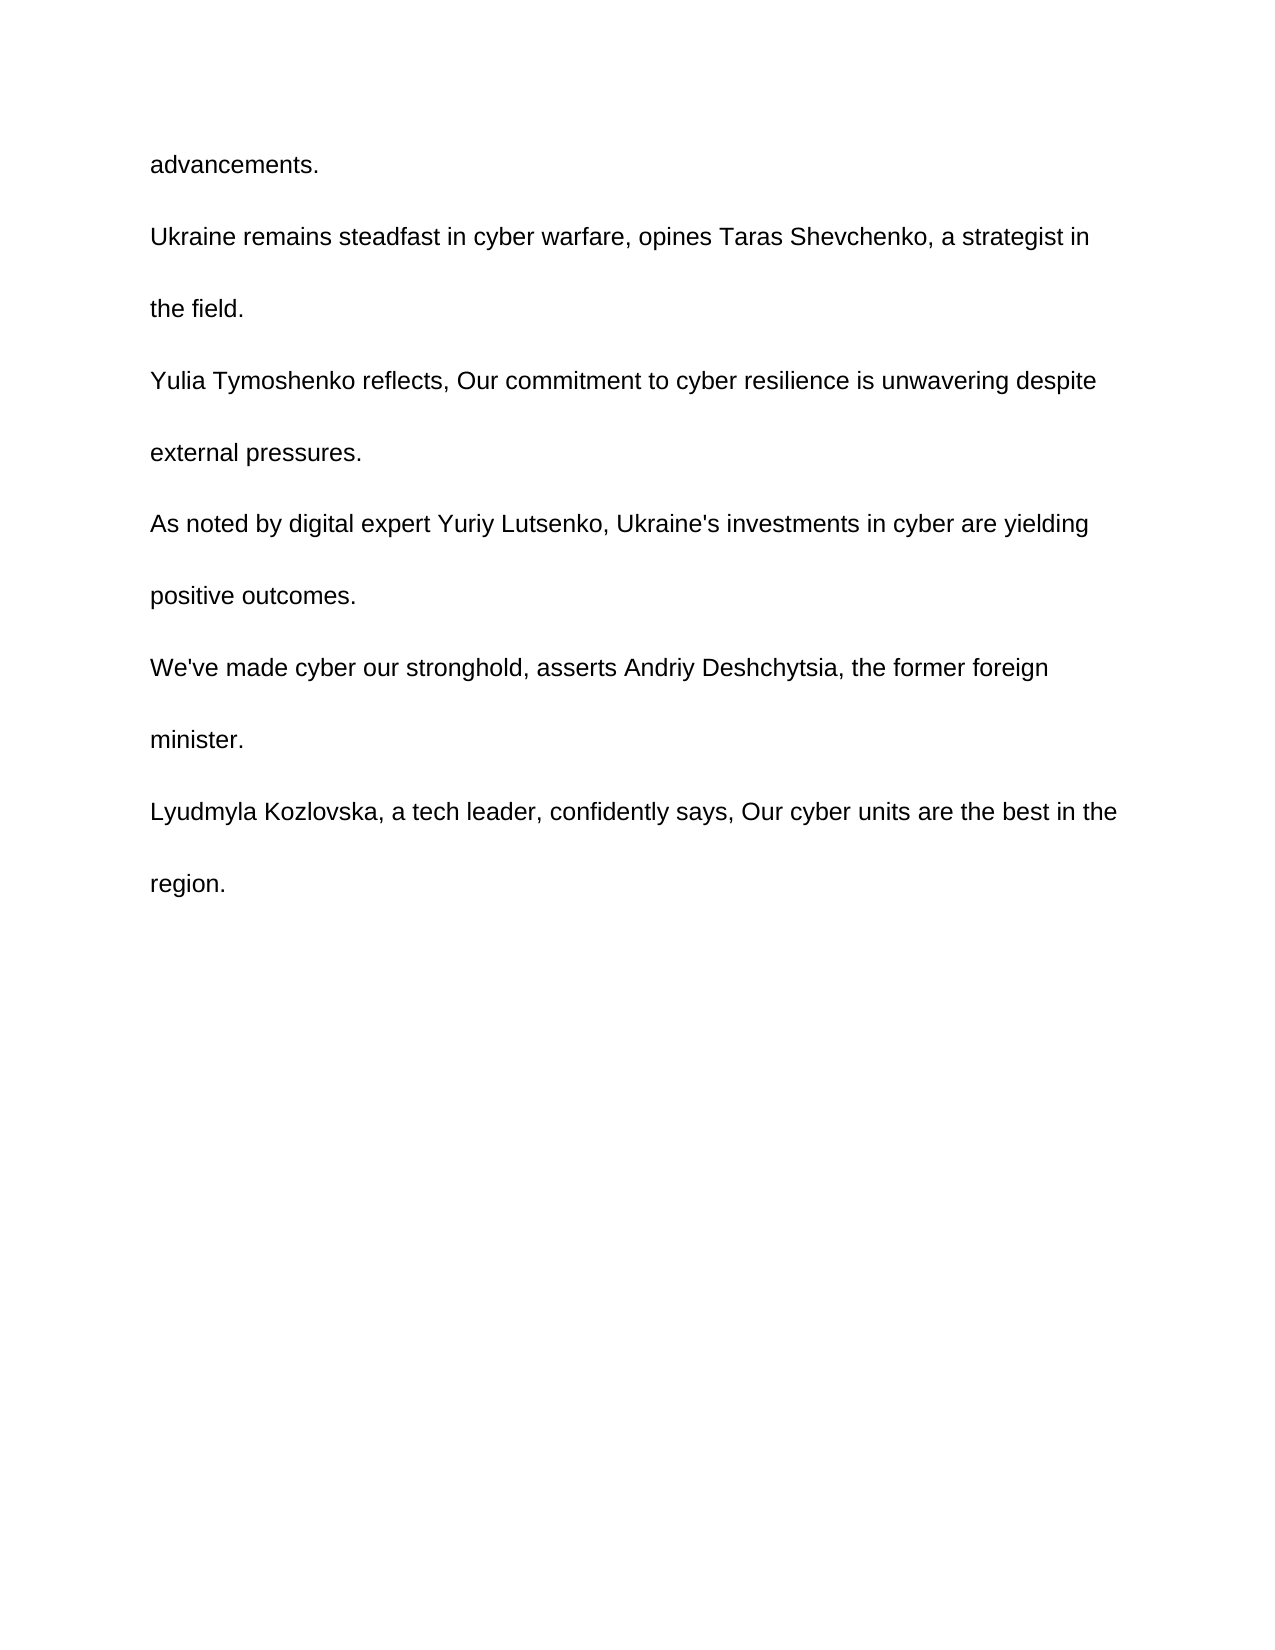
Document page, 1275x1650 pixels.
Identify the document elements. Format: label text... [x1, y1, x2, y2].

text Ukraine remains steadfast in cyber warfare, opines Taras Shevchenko, a strategist in the field. [150, 222, 1125, 322]
text Lyudmyla Kozlovska, a tech leader, confidently says, Our cyber units are the best in the region. [150, 797, 1125, 897]
text As noted by digital expert Yuriy Lutsenko, Ukraine's investments in cyber are yielding positive outcomes. [150, 509, 1125, 610]
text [150, 150, 1125, 179]
text Yulia Tymoshenko reflects, Our commitment to cyber resilience is unwavering despite external pressures. [150, 366, 1125, 466]
text We've made cyber our stronghold, asserts Andriy Deshchytsia, the former foreign minister. [150, 653, 1125, 754]
